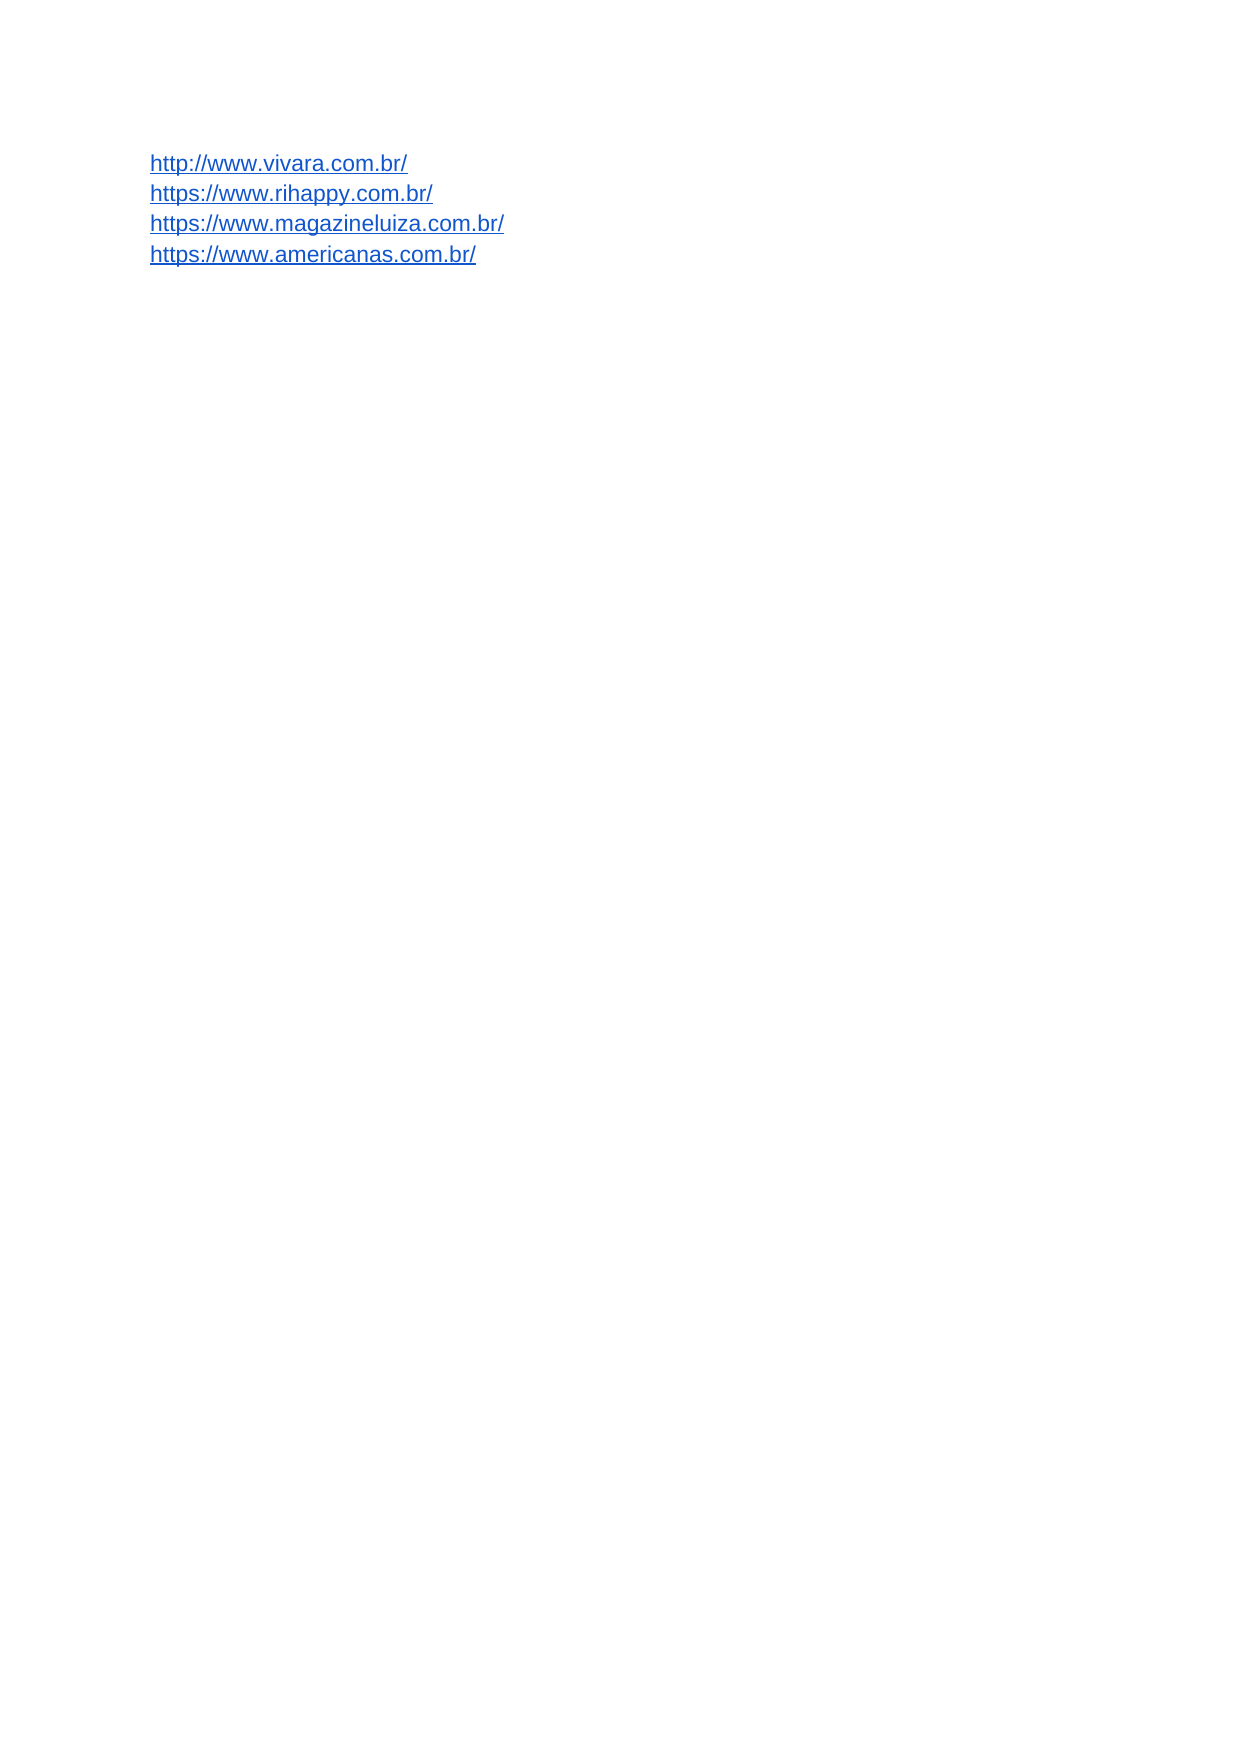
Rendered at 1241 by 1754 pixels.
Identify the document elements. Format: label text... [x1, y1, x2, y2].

text https://www.americanas.com.br/ [150, 241, 1090, 267]
text https://www.rihappy.com.br/ [150, 180, 1090, 207]
text http://www.vivara.com.br/ [150, 150, 1090, 176]
text https://www.magazineluiza.com.br/ [150, 210, 1090, 237]
